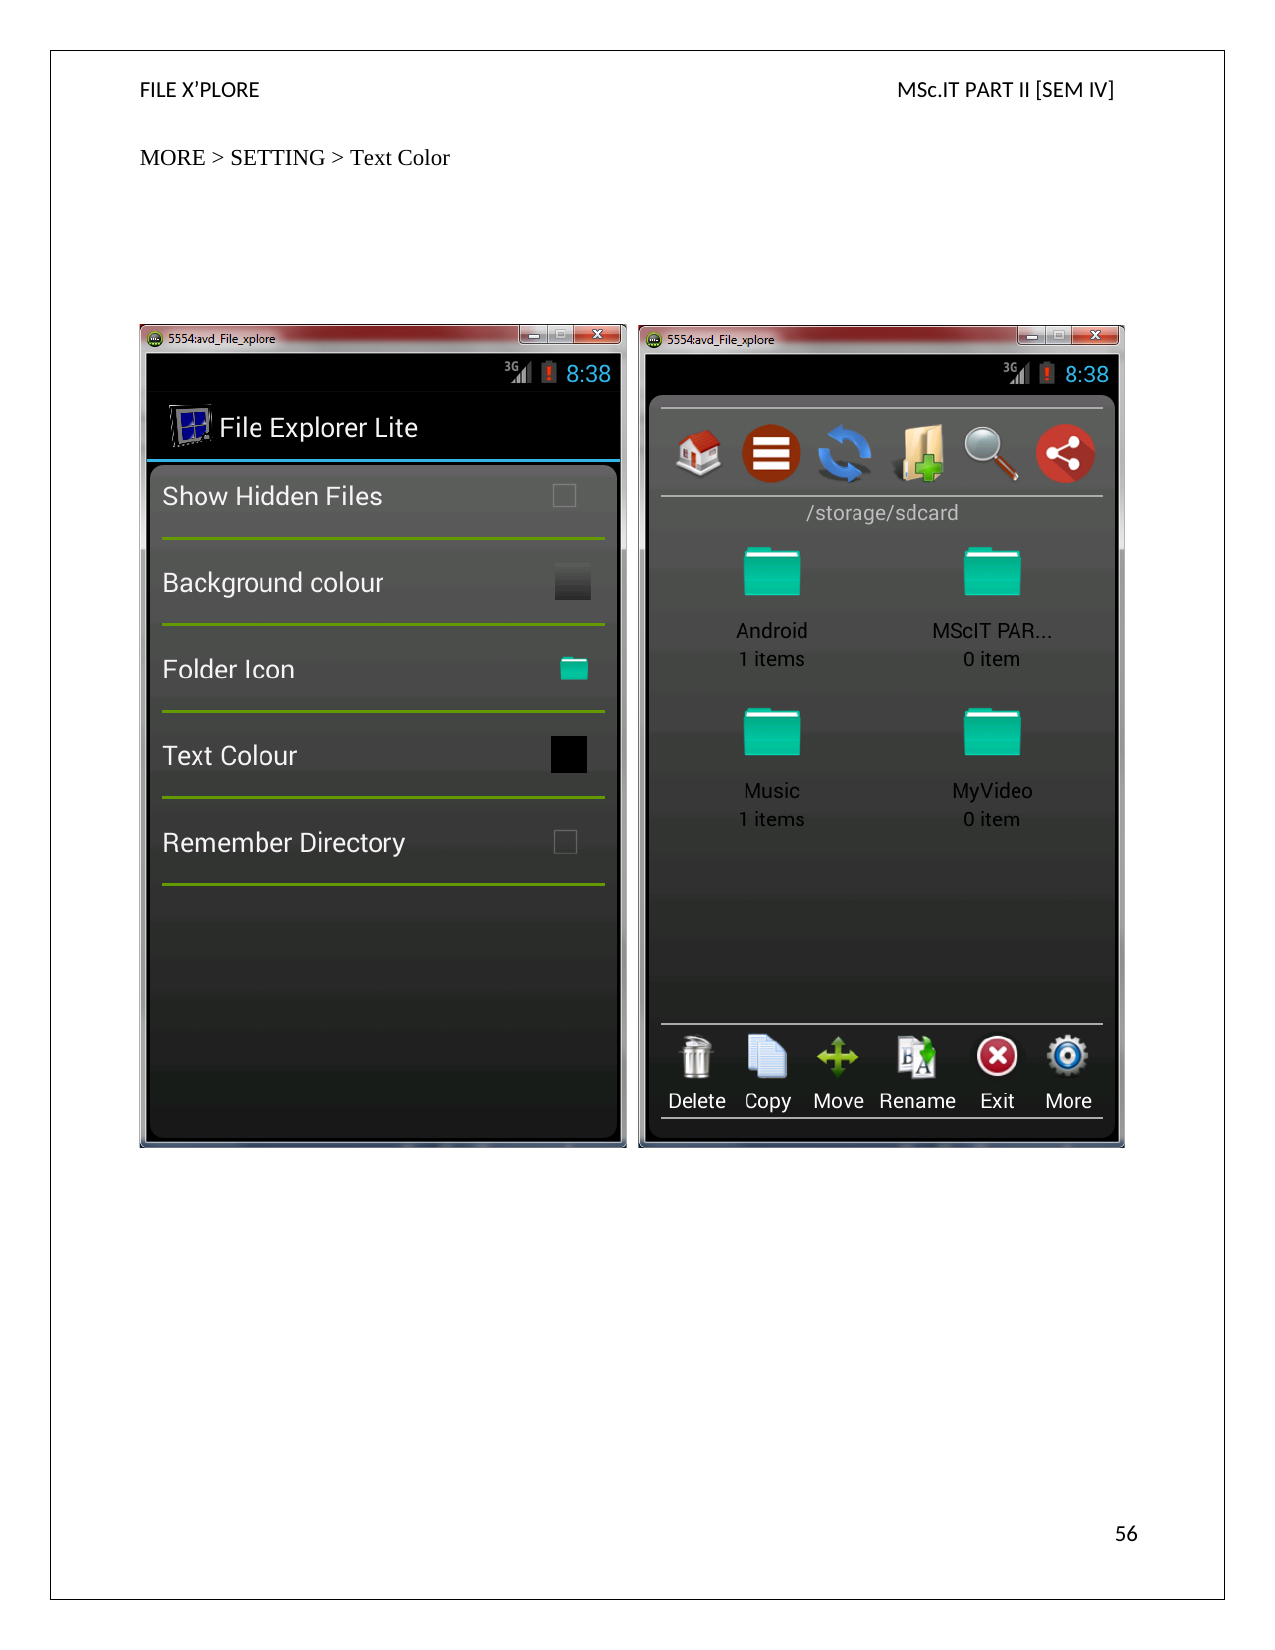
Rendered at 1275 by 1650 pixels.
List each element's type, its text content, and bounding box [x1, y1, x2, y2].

text MORE > SETTING > Text Color [139, 144, 1138, 170]
picture [638, 325, 1125, 1148]
picture [139, 324, 627, 1148]
